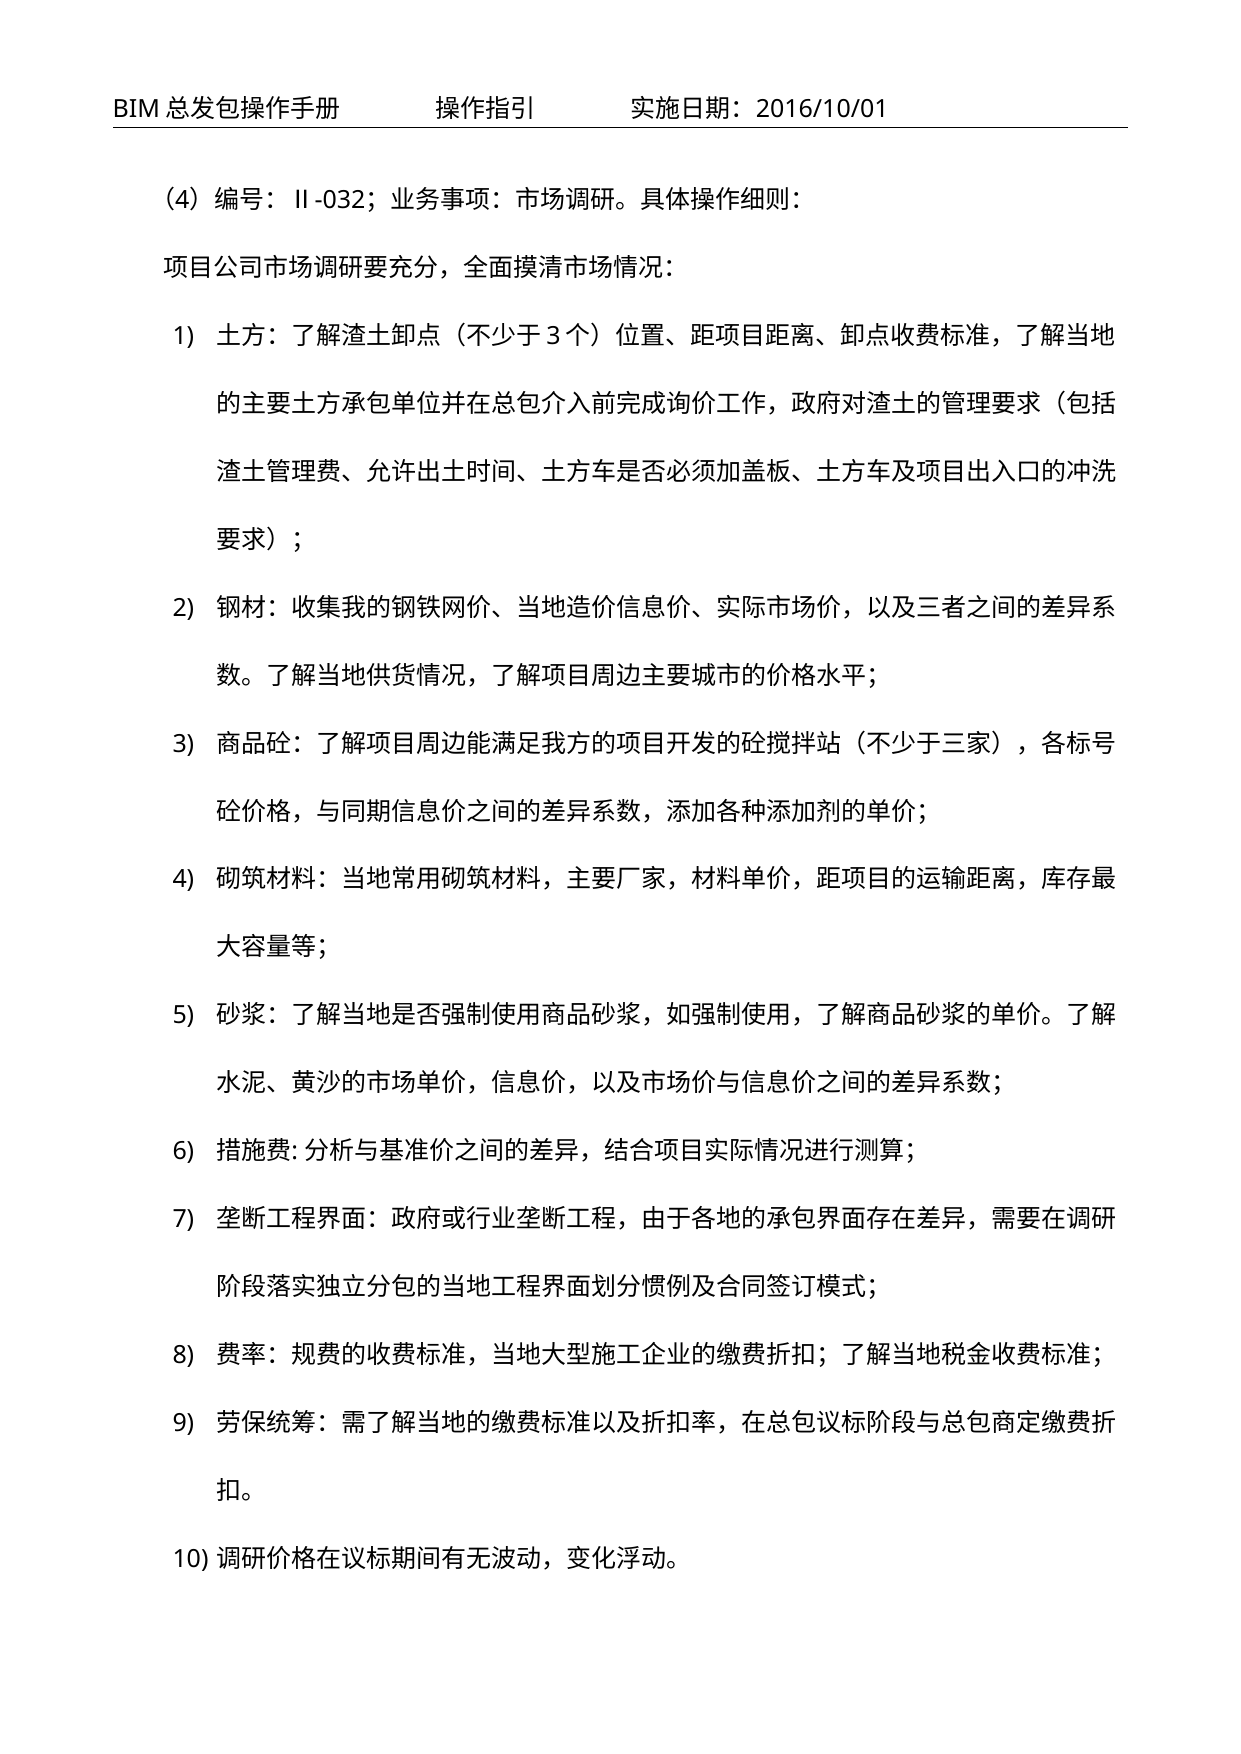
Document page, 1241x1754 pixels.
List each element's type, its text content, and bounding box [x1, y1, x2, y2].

list 费率：规费的收费标准，当地大型施工企业的缴费折扣；了解当地税金收费标准； [172, 1318, 1128, 1386]
list 钢材：收集我的钢铁网价、当地造价信息价、实际市场价，以及三者之间的差异系数。了解当地供货情况，了解项目周边主要城市的价格水平； [172, 571, 1128, 707]
list 商品砼：了解项目周边能满足我方的项目开发的砼搅拌站（不少于三家），各标号砼价格，与同期信息价之间的差异系数，添加各种添加剂的单价； [172, 707, 1128, 843]
list 劳保统筹：需了解当地的缴费标准以及折扣率，在总包议标阶段与总包商定缴费折扣。 [172, 1386, 1128, 1522]
text 项目公司市场调研要充分，全面摸清市场情况： [112, 232, 1128, 300]
list 砂浆：了解当地是否强制使用商品砂浆，如强制使用，了解商品砂浆的单价。了解水泥、黄沙的市场单价，信息价，以及市场价与信息价之间的差异系数； [172, 979, 1128, 1115]
list 土方：了解渣土卸点（不少于3个）位置、距项目距离、卸点收费标准，了解当地的主要土方承包单位并在总包介入前完成询价工作，政府对渣土的管理要求（包括渣土管理费、允许出土时间、土方车是否必须加盖板、土方车及项目出入口的冲洗要求）； [172, 300, 1128, 571]
text （4）编号：Ⅱ-032；业务事项：市场调研。具体操作细则： [112, 164, 1128, 232]
list 垄断工程界面：政府或行业垄断工程，由于各地的承包界面存在差异，需要在调研阶段落实独立分包的当地工程界面划分惯例及合同签订模式； [172, 1183, 1128, 1318]
list 砌筑材料：当地常用砌筑材料，主要厂家，材料单价，距项目的运输距离，库存最大容量等； [172, 843, 1128, 979]
list 措施费: 分析与基准价之间的差异，结合项目实际情况进行测算； [172, 1115, 1128, 1183]
list 调研价格在议标期间有无波动，变化浮动。 [172, 1522, 1128, 1590]
